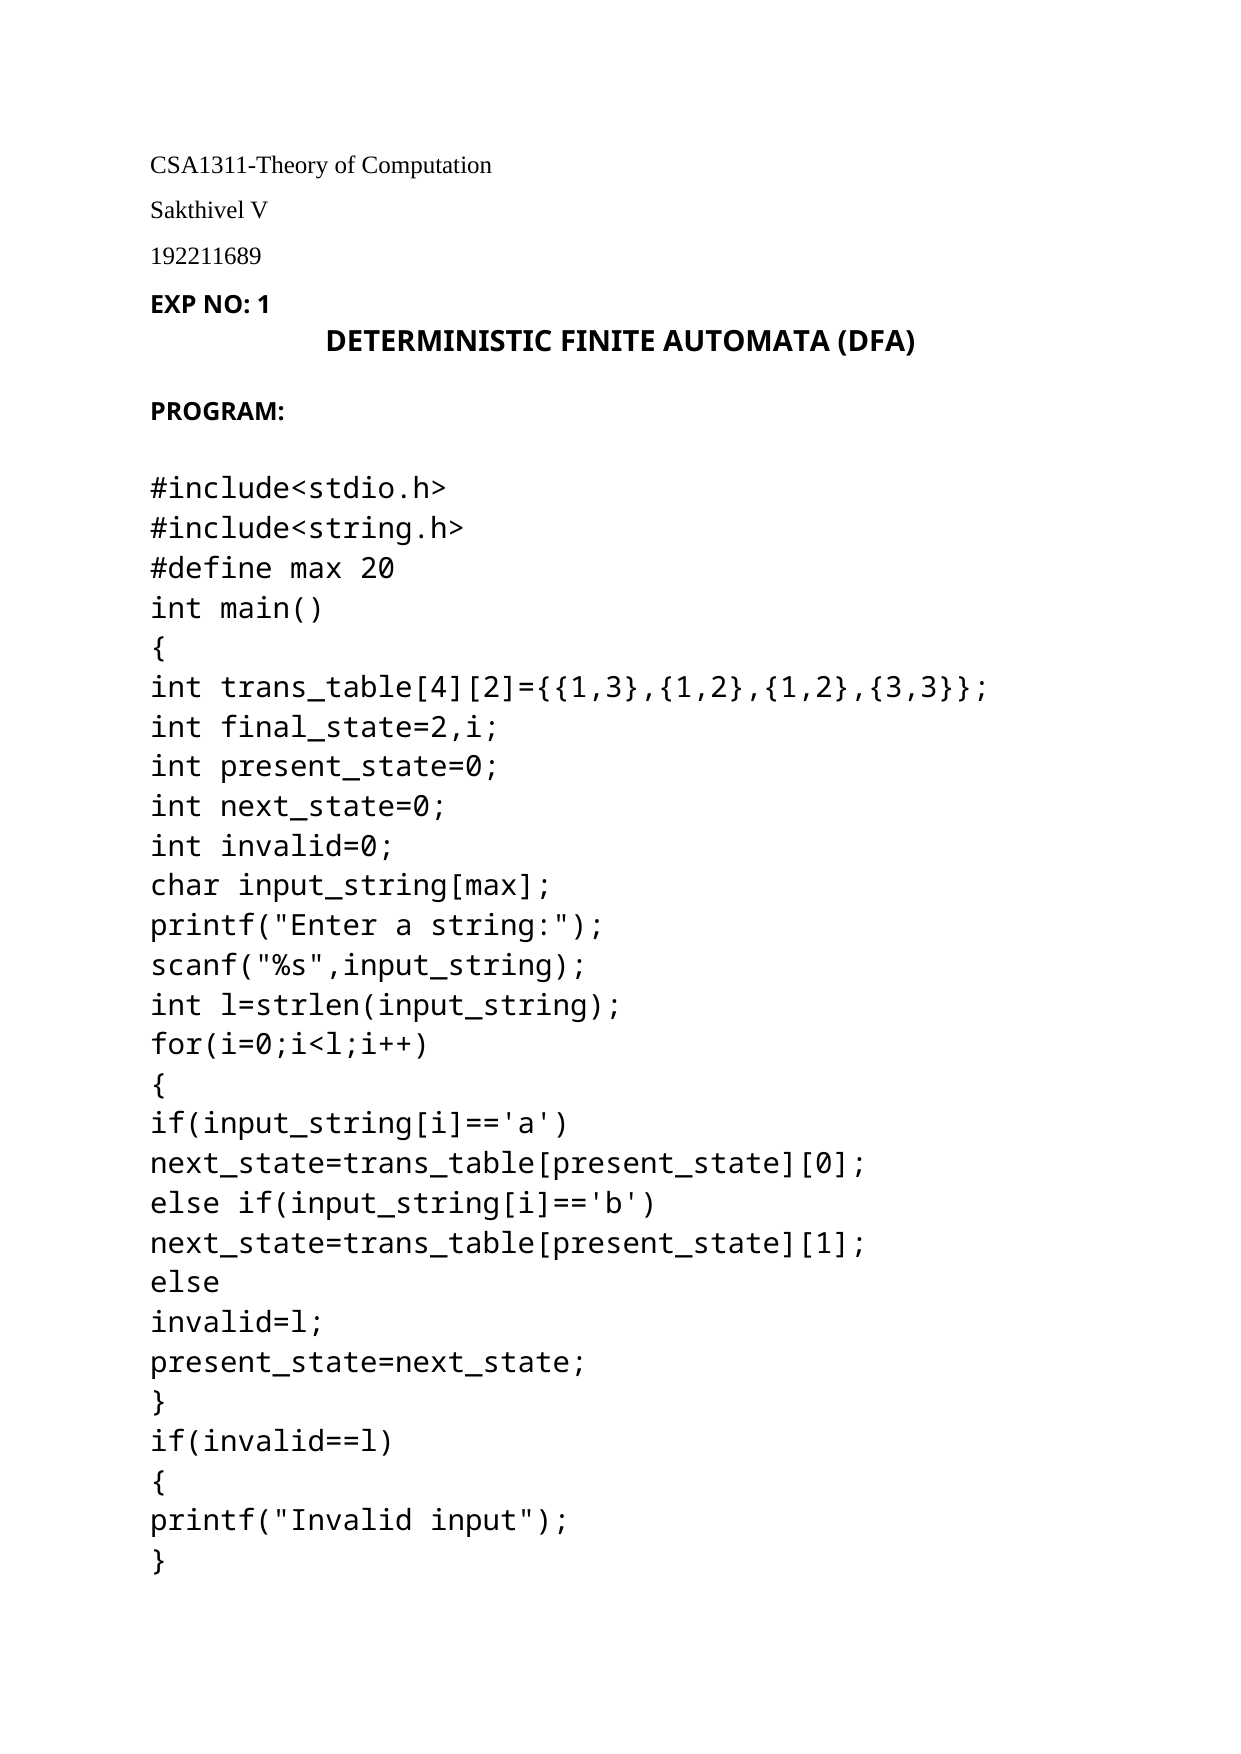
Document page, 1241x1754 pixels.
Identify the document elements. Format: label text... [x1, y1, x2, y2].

text { [150, 627, 1090, 666]
text } [150, 1381, 1090, 1420]
text char input_string[max]; [150, 865, 1090, 904]
text int final_state=2,i; [150, 706, 1090, 746]
text DETERMINISTIC FINITE AUTOMATA (DFA) [150, 320, 1090, 360]
text #define max 20 [150, 547, 1090, 587]
text if(input_string[i]=='a') [150, 1103, 1090, 1142]
text #include<stdio.h> [150, 468, 1090, 507]
text next_state=trans_table[present_state][0]; [150, 1142, 1090, 1182]
text int next_state=0; [150, 785, 1090, 825]
text printf("Invalid input"); [150, 1500, 1090, 1539]
text CSA1311-Theory of Computation [150, 150, 1090, 179]
text else [150, 1262, 1090, 1301]
text if(invalid==l) [150, 1420, 1090, 1460]
text present_state=next_state; [150, 1341, 1090, 1381]
text int trans_table[4][2]={{1,3},{1,2},{1,2},{3,3}}; [150, 666, 1090, 706]
text int main() [150, 587, 1090, 627]
text 192211689 [150, 241, 1090, 269]
text } [150, 1539, 1090, 1579]
text for(i=0;i<l;i++) [150, 1023, 1090, 1063]
text else if(input_string[i]=='b') [150, 1182, 1090, 1222]
text printf("Enter a string:"); [150, 904, 1090, 944]
text next_state=trans_table[present_state][1]; [150, 1222, 1090, 1262]
text EXP NO: 1 [150, 286, 1090, 320]
text int invalid=0; [150, 825, 1090, 865]
text { [150, 1063, 1090, 1103]
text int l=strlen(input_string); [150, 984, 1090, 1023]
text int present_state=0; [150, 746, 1090, 785]
text Sakthivel V [150, 195, 1090, 224]
text PROGRAM: [150, 394, 1090, 428]
text #include<string.h> [150, 507, 1090, 547]
text scanf("%s",input_string); [150, 944, 1090, 984]
text { [150, 1460, 1090, 1500]
text invalid=l; [150, 1301, 1090, 1341]
